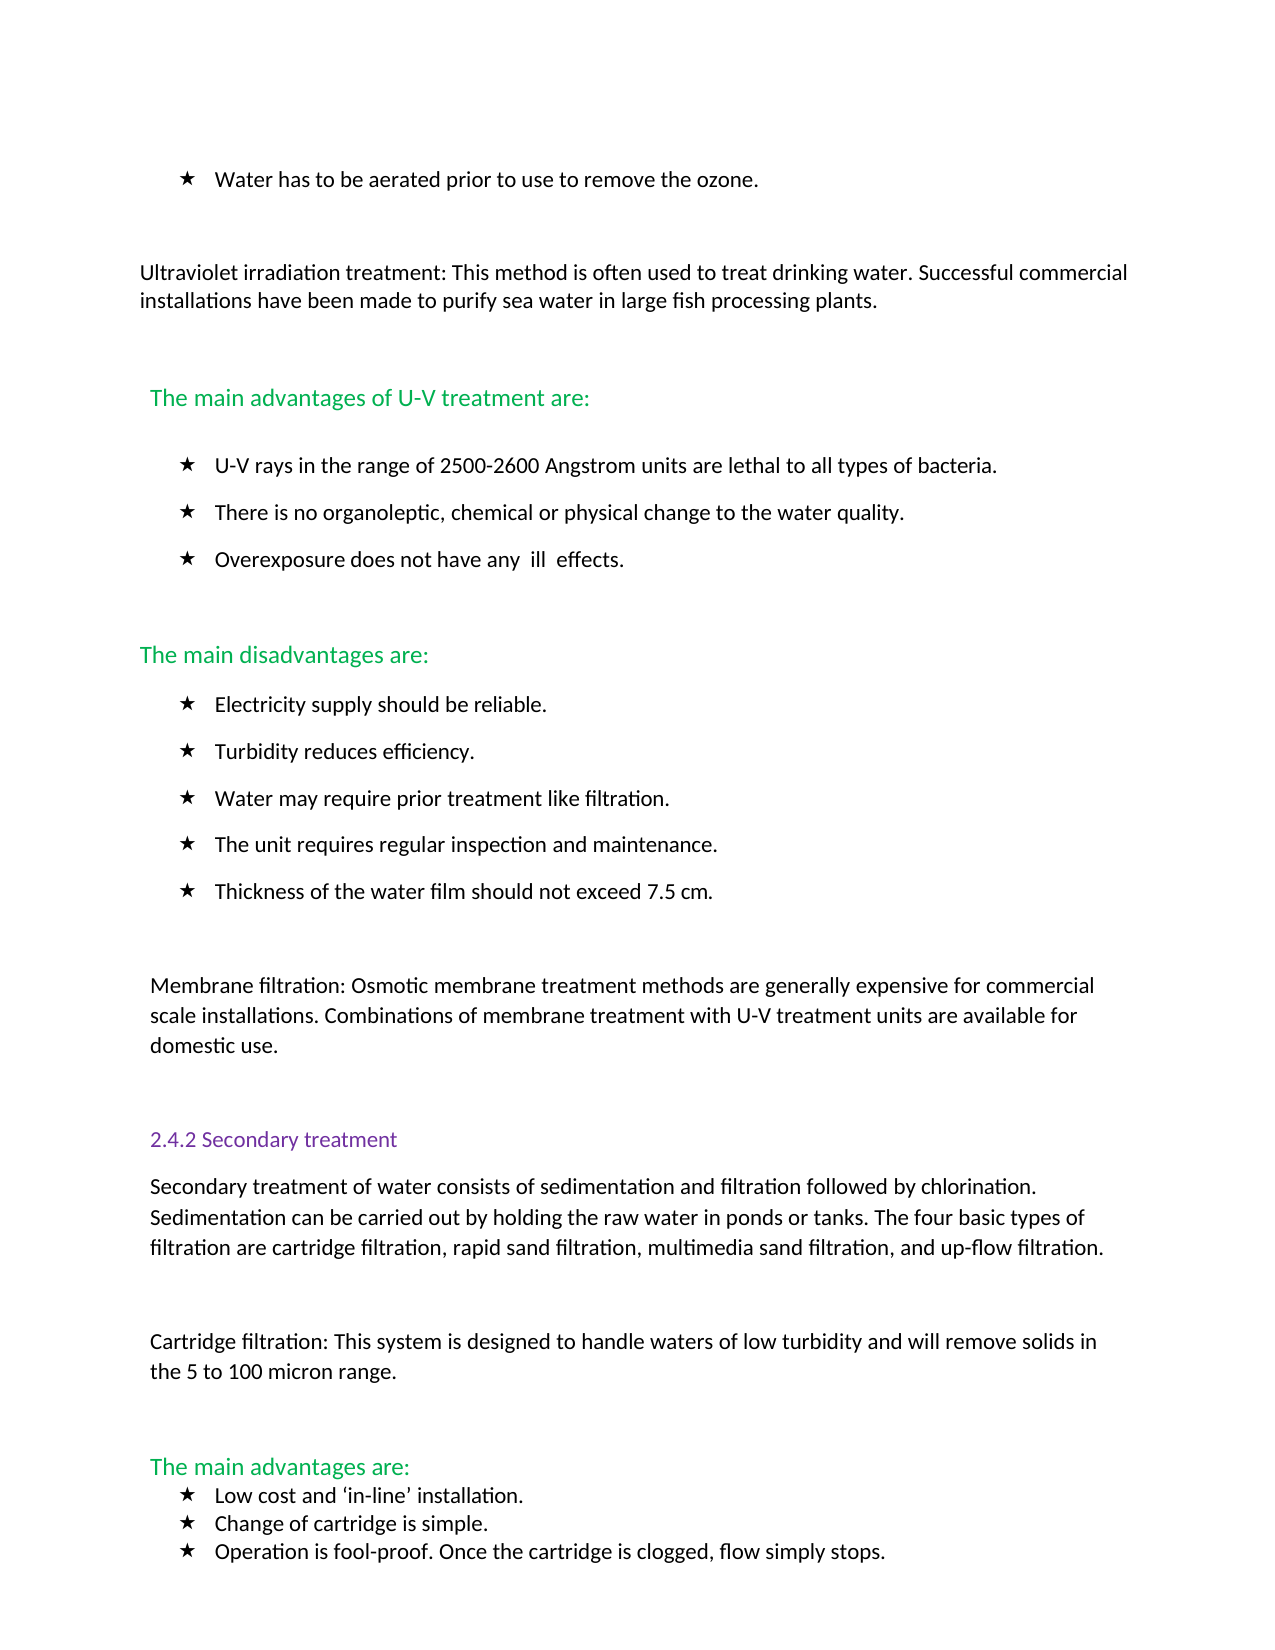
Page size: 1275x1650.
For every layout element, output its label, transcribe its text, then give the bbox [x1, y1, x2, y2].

text Secondary treatment of water consists of sedimentation and filtration followed by chlorination. [150, 1172, 1135, 1201]
list Change of cartridge is simple. [177, 1509, 1135, 1537]
list Overexposure does not have any ill effects. [177, 545, 1135, 573]
list Electricity supply should be reliable. [177, 690, 1135, 718]
list Operation is fool-proof. Once the cartridge is clogged, flow simply stops. [177, 1537, 1135, 1565]
text Sedimentation can be carried out by holding the raw water in ponds or tanks. The four basic types of filtration are cartridge filtration, rapid sand filtration, multimedia sand filtration, and up-flow filtration. [150, 1203, 1135, 1261]
list Thickness of the water film should not exceed 7.5 cm. [177, 877, 1135, 905]
list There is no organoleptic, chemical or physical change to the water quality. [177, 498, 1135, 526]
list The unit requires regular inspection and maintenance. [177, 831, 1135, 858]
text Membrane filtration: Osmotic membrane treatment methods are generally expensive for commercial scale installations. Combinations of membrane treatment with U-V treatment units are available for domestic use. [150, 971, 1122, 1060]
text 2.4.2 Secondary treatment [150, 1126, 1135, 1153]
list Water has to be aerated prior to use to remove the ozone. [177, 165, 1135, 193]
text Ultraviolet irradiation treatment: This method is often used to treat drinking water. Successful commercial installations have been made to purify sea water in large fish processing plants. [139, 258, 1135, 314]
list Water may require prior treatment like filtration. [177, 784, 1135, 812]
text The main disadvantages are: [139, 639, 558, 669]
list Low cost and ‘in-line’ installation. [177, 1481, 1135, 1509]
text The main advantages of U-V treatment are: [150, 383, 1116, 413]
list U-V rays in the range of 2500-2600 Angstrom units are lethal to all types of bacteria. [177, 451, 1135, 479]
text The main advantages are: [150, 1451, 1135, 1481]
list Turbidity reduces efficiency. [177, 737, 1135, 765]
text Cartridge filtration: This system is designed to handle waters of low turbidity and will remove solids in the 5 to 100 micron range. [150, 1327, 1116, 1385]
